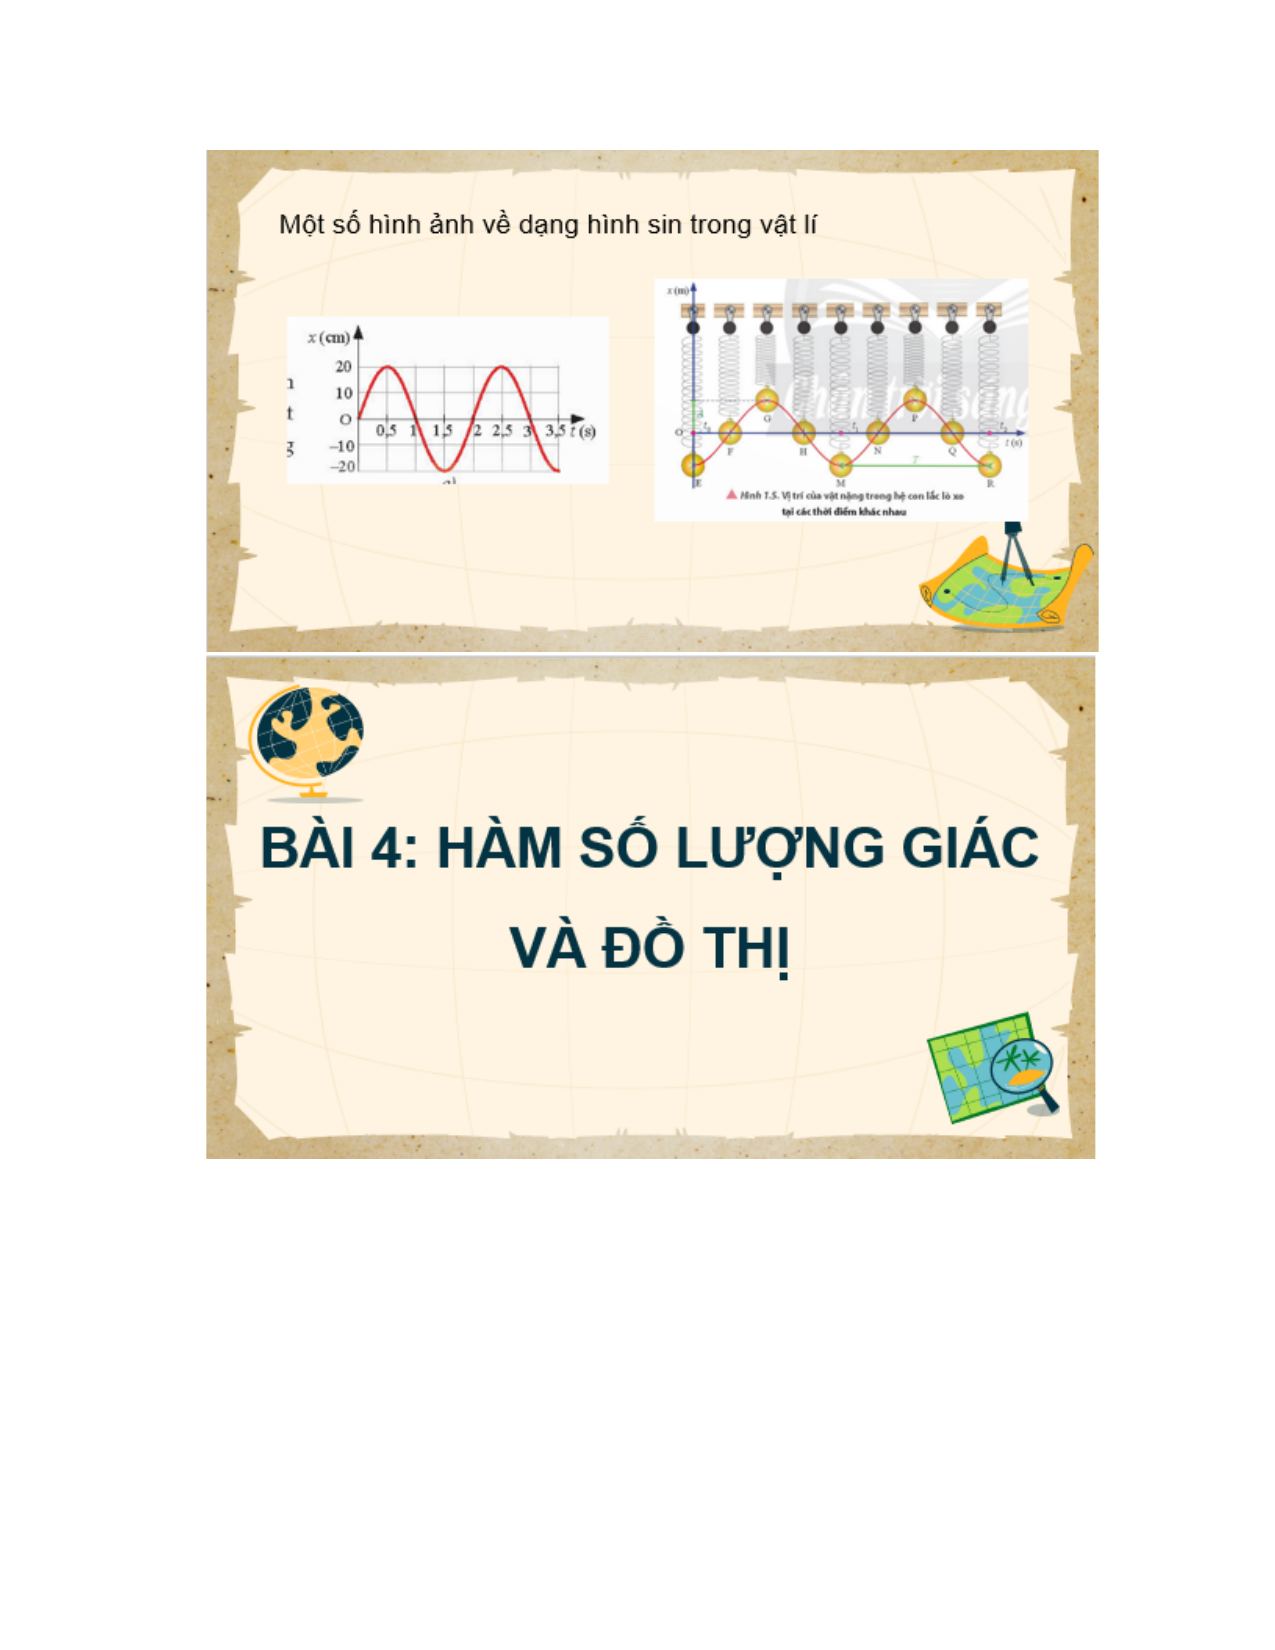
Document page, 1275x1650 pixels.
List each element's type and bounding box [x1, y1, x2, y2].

picture [206, 655, 1096, 1159]
picture [206, 150, 1099, 652]
text [187, 150, 1087, 1158]
